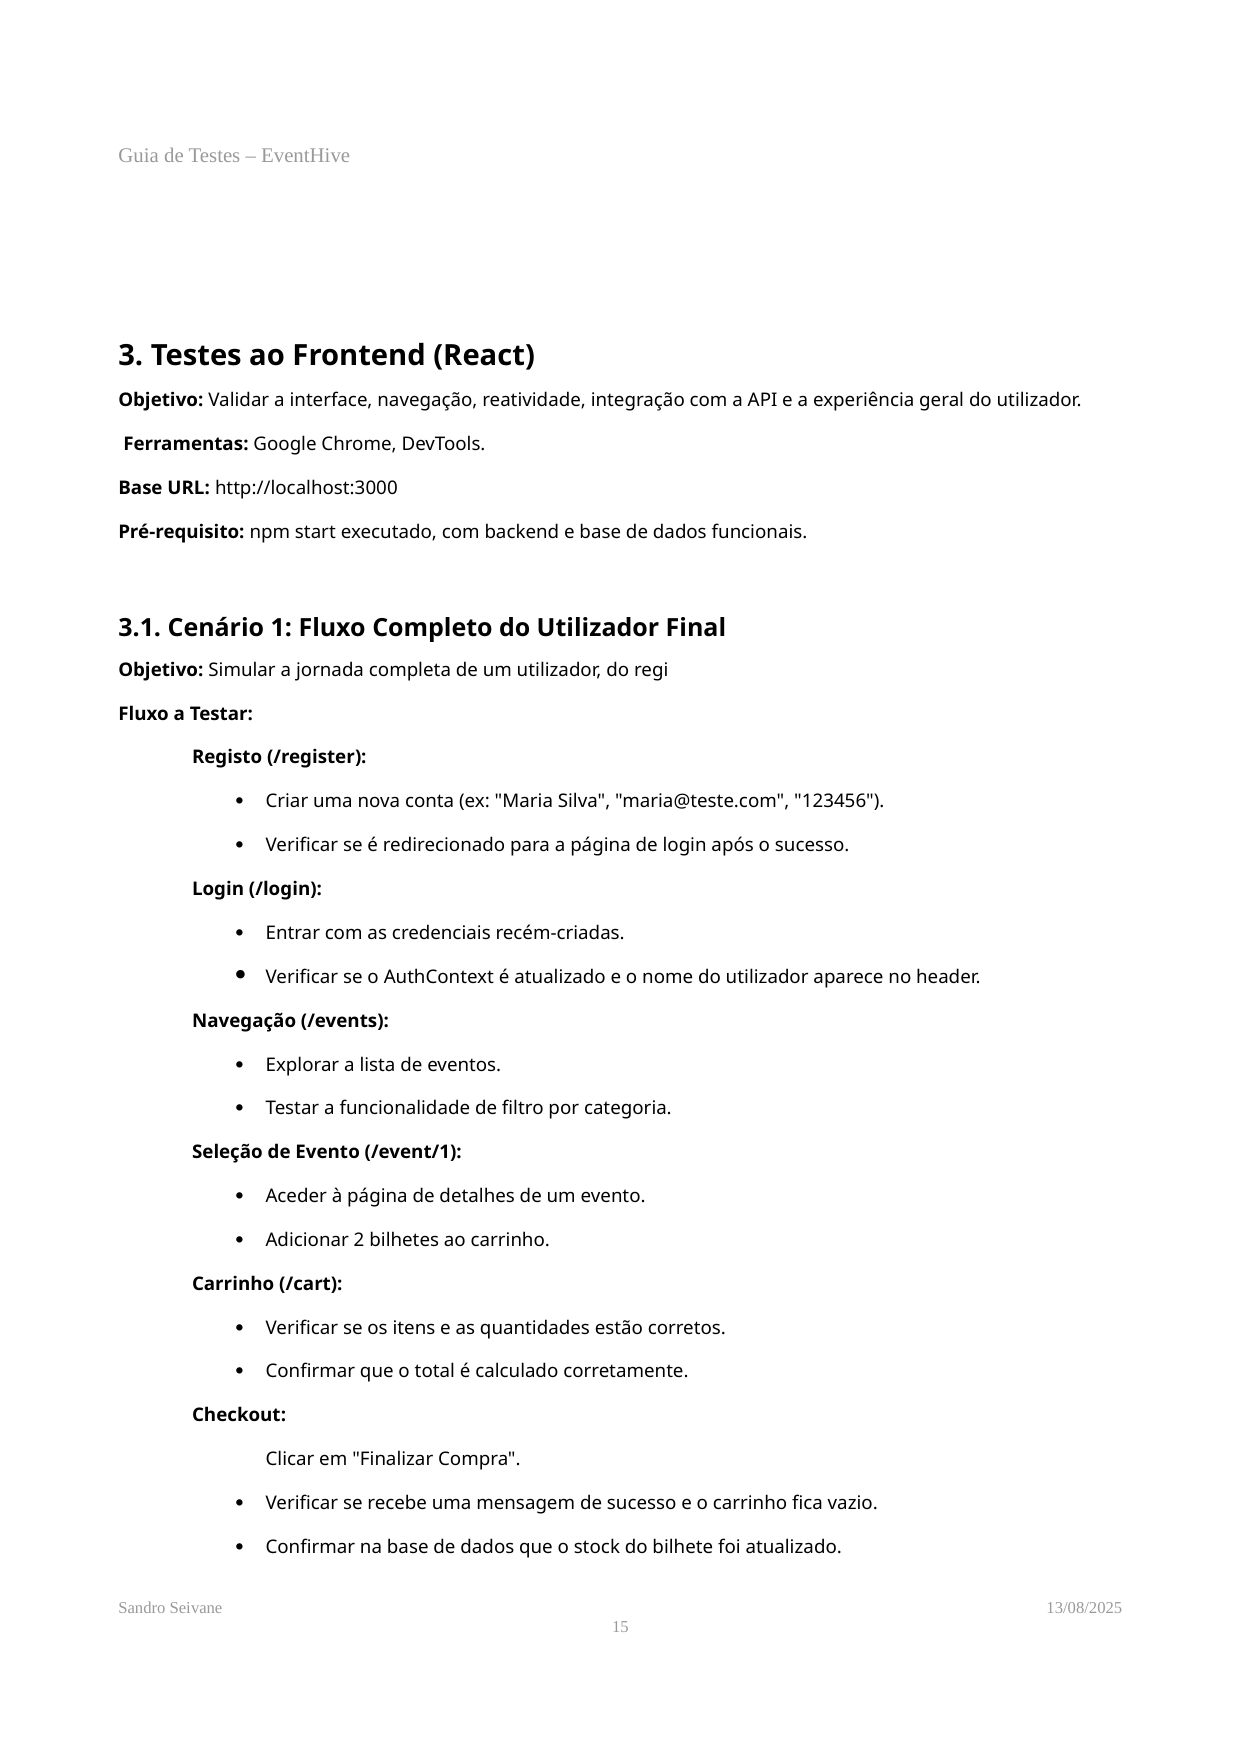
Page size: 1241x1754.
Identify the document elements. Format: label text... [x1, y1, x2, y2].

list Verificar se os itens e as quantidades estão corretos. [236, 1314, 1122, 1339]
text Pré-requisito: npm start executado, com backend e base de dados funcionais. [118, 518, 1122, 544]
subtitle 3.1. Cenário 1: Fluxo Completo do Utilizador Final [118, 609, 1122, 644]
list Aceder à página de detalhes de um evento. [236, 1182, 1122, 1208]
list Testar a funcionalidade de filtro por categoria. [236, 1095, 1122, 1120]
text Ferramentas: Google Chrome, DevTools. [118, 430, 1122, 456]
list Registo (/register): [192, 744, 1122, 769]
text Objetivo: Simular a jornada completa de um utilizador, do regi [118, 656, 1122, 682]
list Entrar com as credenciais recém-criadas. [236, 919, 1122, 945]
list Explorar a lista de eventos. [236, 1051, 1122, 1076]
list Verificar se o AuthContext é atualizado e o nome do utilizador aparece no header. [236, 963, 1122, 989]
text Base URL: http://localhost:3000 [118, 474, 1122, 500]
list Carrinho (/cart): [192, 1270, 1122, 1296]
text Objetivo: Validar a interface, navegação, reatividade, integração com a API e a experiência geral do utilizador. [118, 387, 1122, 412]
list Navegação (/events): [192, 1007, 1122, 1032]
list Adicionar 2 bilhetes ao carrinho. [236, 1226, 1122, 1252]
list Seleção de Evento (/event/1): [192, 1138, 1122, 1164]
list Clicar em "Finalizar Compra". [265, 1446, 1122, 1471]
subtitle 3. Testes ao Frontend (React) [118, 334, 1122, 374]
list Verificar se é redirecionado para a página de login após o sucesso. [236, 832, 1122, 857]
list Login (/login): [192, 875, 1122, 901]
text Fluxo a Testar: [118, 700, 1122, 726]
list Criar uma nova conta (ex: "Maria Silva", "maria@teste.com", "123456"). [236, 788, 1122, 813]
list Confirmar que o total é calculado corretamente. [236, 1358, 1122, 1383]
list Checkout: [192, 1402, 1122, 1427]
list Verificar se recebe uma mensagem de sucesso e o carrinho fica vazio. [236, 1489, 1122, 1515]
list Confirmar na base de dados que o stock do bilhete foi atualizado. [236, 1533, 1122, 1559]
